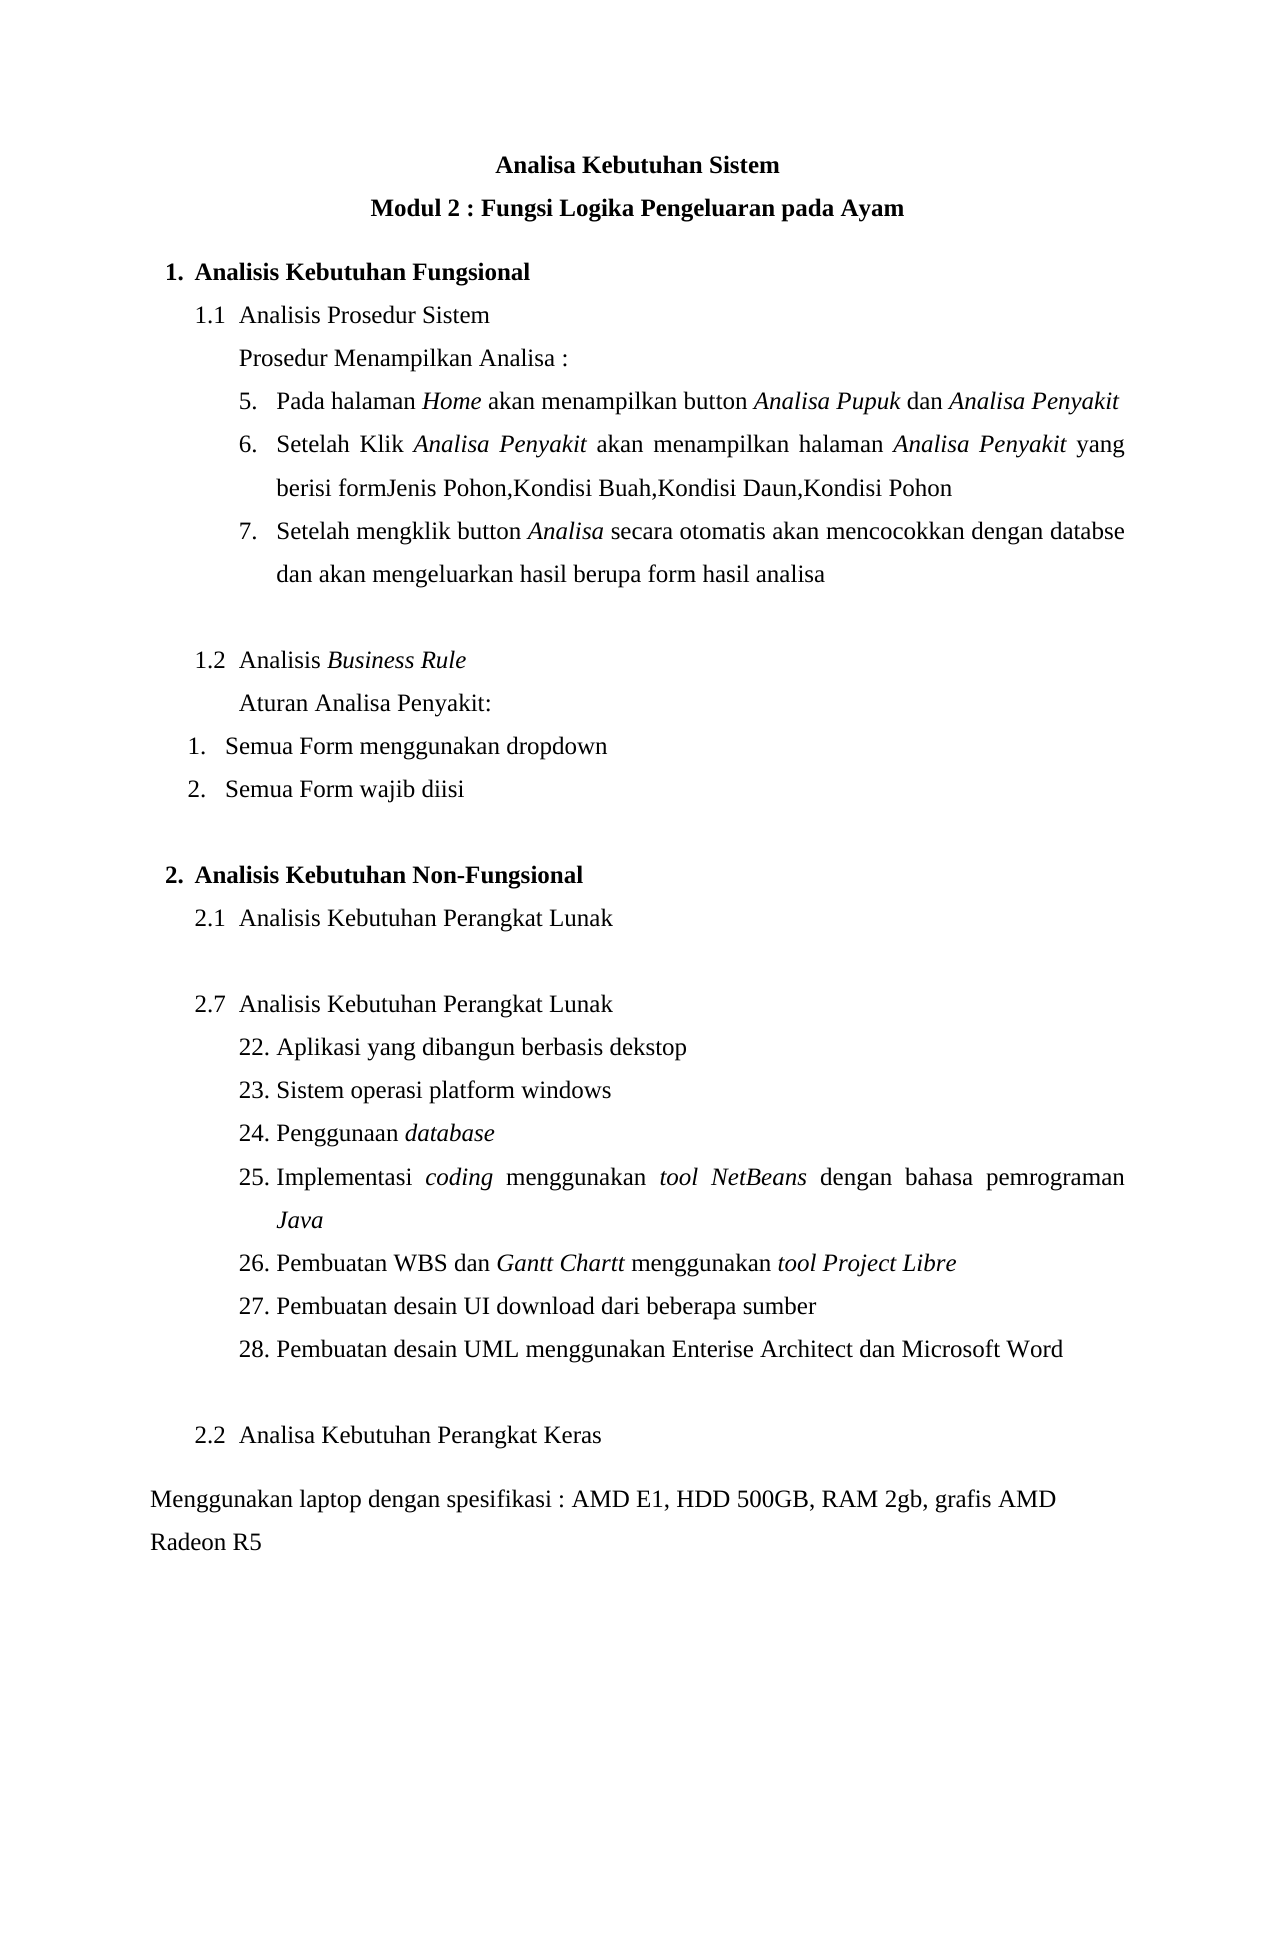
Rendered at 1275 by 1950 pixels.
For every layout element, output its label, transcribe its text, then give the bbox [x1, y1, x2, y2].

list Pembuatan desain UML menggunakan Enterise Architect dan Microsoft Word [239, 1334, 1125, 1363]
list Semua Form wajib diisi [187, 774, 1125, 803]
list Analisa Kebutuhan Perangkat Keras [194, 1420, 1125, 1449]
list Implementasi coding menggunakan tool NetBeans dengan bahasa pemrograman Java [239, 1162, 1125, 1233]
list Sistem operasi platform windows [239, 1075, 1125, 1104]
list Prosedur Menampilkan Analisa : [239, 343, 1125, 372]
text Modul 2 : Fungsi Logika Pengeluaran pada Ayam [150, 193, 1125, 222]
list Analisis Kebutuhan Perangkat Lunak [194, 903, 1125, 932]
list Penggunaan database [239, 1118, 1125, 1147]
list Aplikasi yang dibangun berbasis dekstop [239, 1032, 1125, 1061]
list Analisis Business Rule [194, 645, 1125, 674]
list Analisis Kebutuhan Non-Fungsional [165, 860, 1125, 888]
list Aturan Analisa Penyakit: [239, 688, 1125, 717]
list Pembuatan desain UI download dari beberapa sumber [239, 1291, 1125, 1320]
list Analisis Kebutuhan Fungsional [165, 257, 1125, 286]
list Analisis Prosedur Sistem [194, 300, 1125, 329]
list Pada halaman Home akan menampilkan button Analisa Pupuk dan Analisa Penyakit [239, 386, 1125, 415]
list Setelah mengklik button Analisa secara otomatis akan mencocokkan dengan databse dan akan mengeluarkan hasil berupa form hasil analisa [239, 516, 1125, 588]
text Analisa Kebutuhan Sistem [150, 150, 1125, 179]
list Semua Form menggunakan dropdown [187, 731, 1125, 760]
list Analisis Kebutuhan Perangkat Lunak [194, 989, 1125, 1018]
text Menggunakan laptop dengan spesifikasi : AMD E1, HDD 500GB, RAM 2gb, grafis AMD Radeon R5 [150, 1484, 1125, 1556]
list Setelah Klik Analisa Penyakit akan menampilkan halaman Analisa Penyakit yang berisi formJenis Pohon,Kondisi Buah,Kondisi Daun,Kondisi Pohon [239, 429, 1125, 501]
list Pembuatan WBS dan Gantt Chartt menggunakan tool Project Libre [239, 1248, 1125, 1277]
